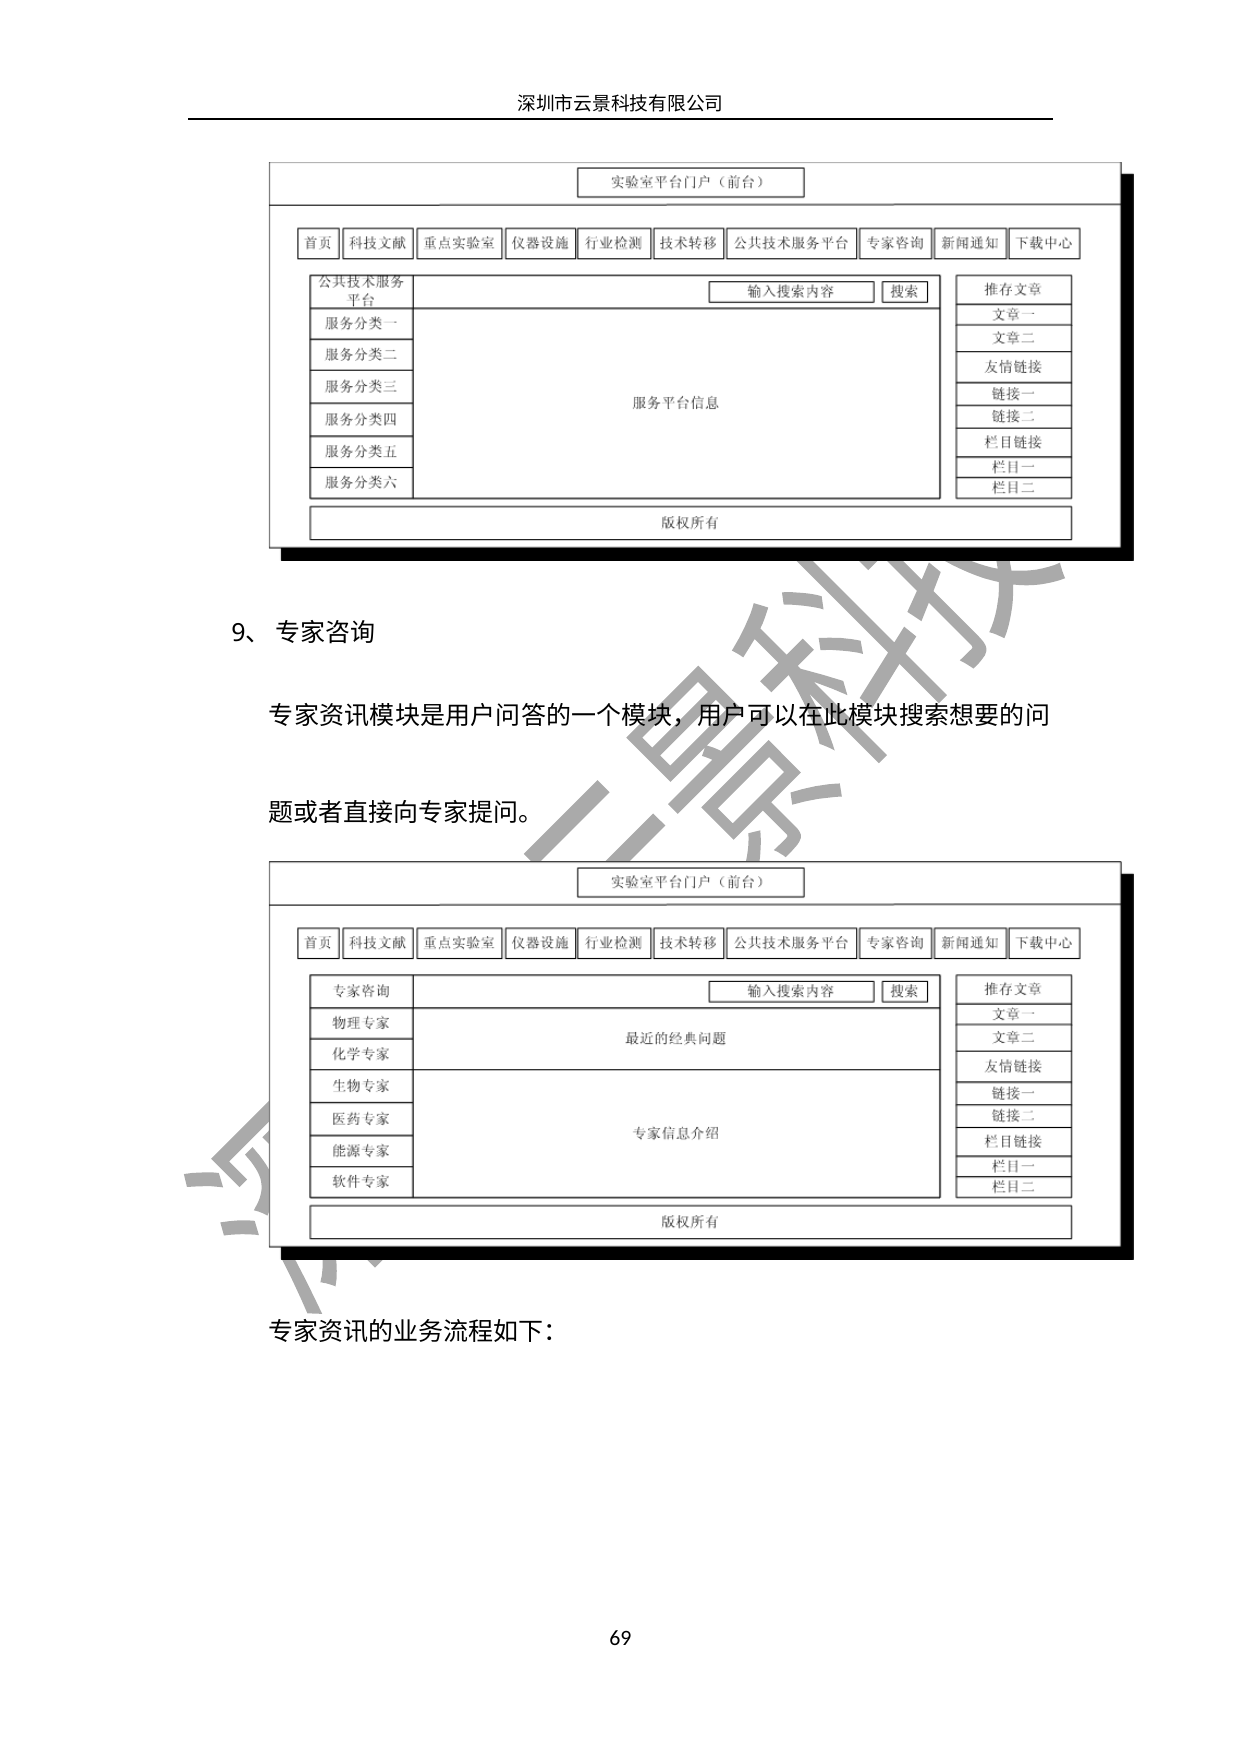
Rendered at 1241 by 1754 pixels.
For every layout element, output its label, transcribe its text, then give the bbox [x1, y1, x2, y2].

picture [268, 861, 1134, 1260]
list 专家资讯模块是用户问答的一个模块，用户可以在此模块搜索想要的问题或者直接向专家提问。 [269, 681, 1053, 843]
list 专家资讯的业务流程如下： [269, 1297, 1053, 1362]
picture [268, 162, 1134, 561]
list 专家咨询 [231, 598, 1053, 663]
